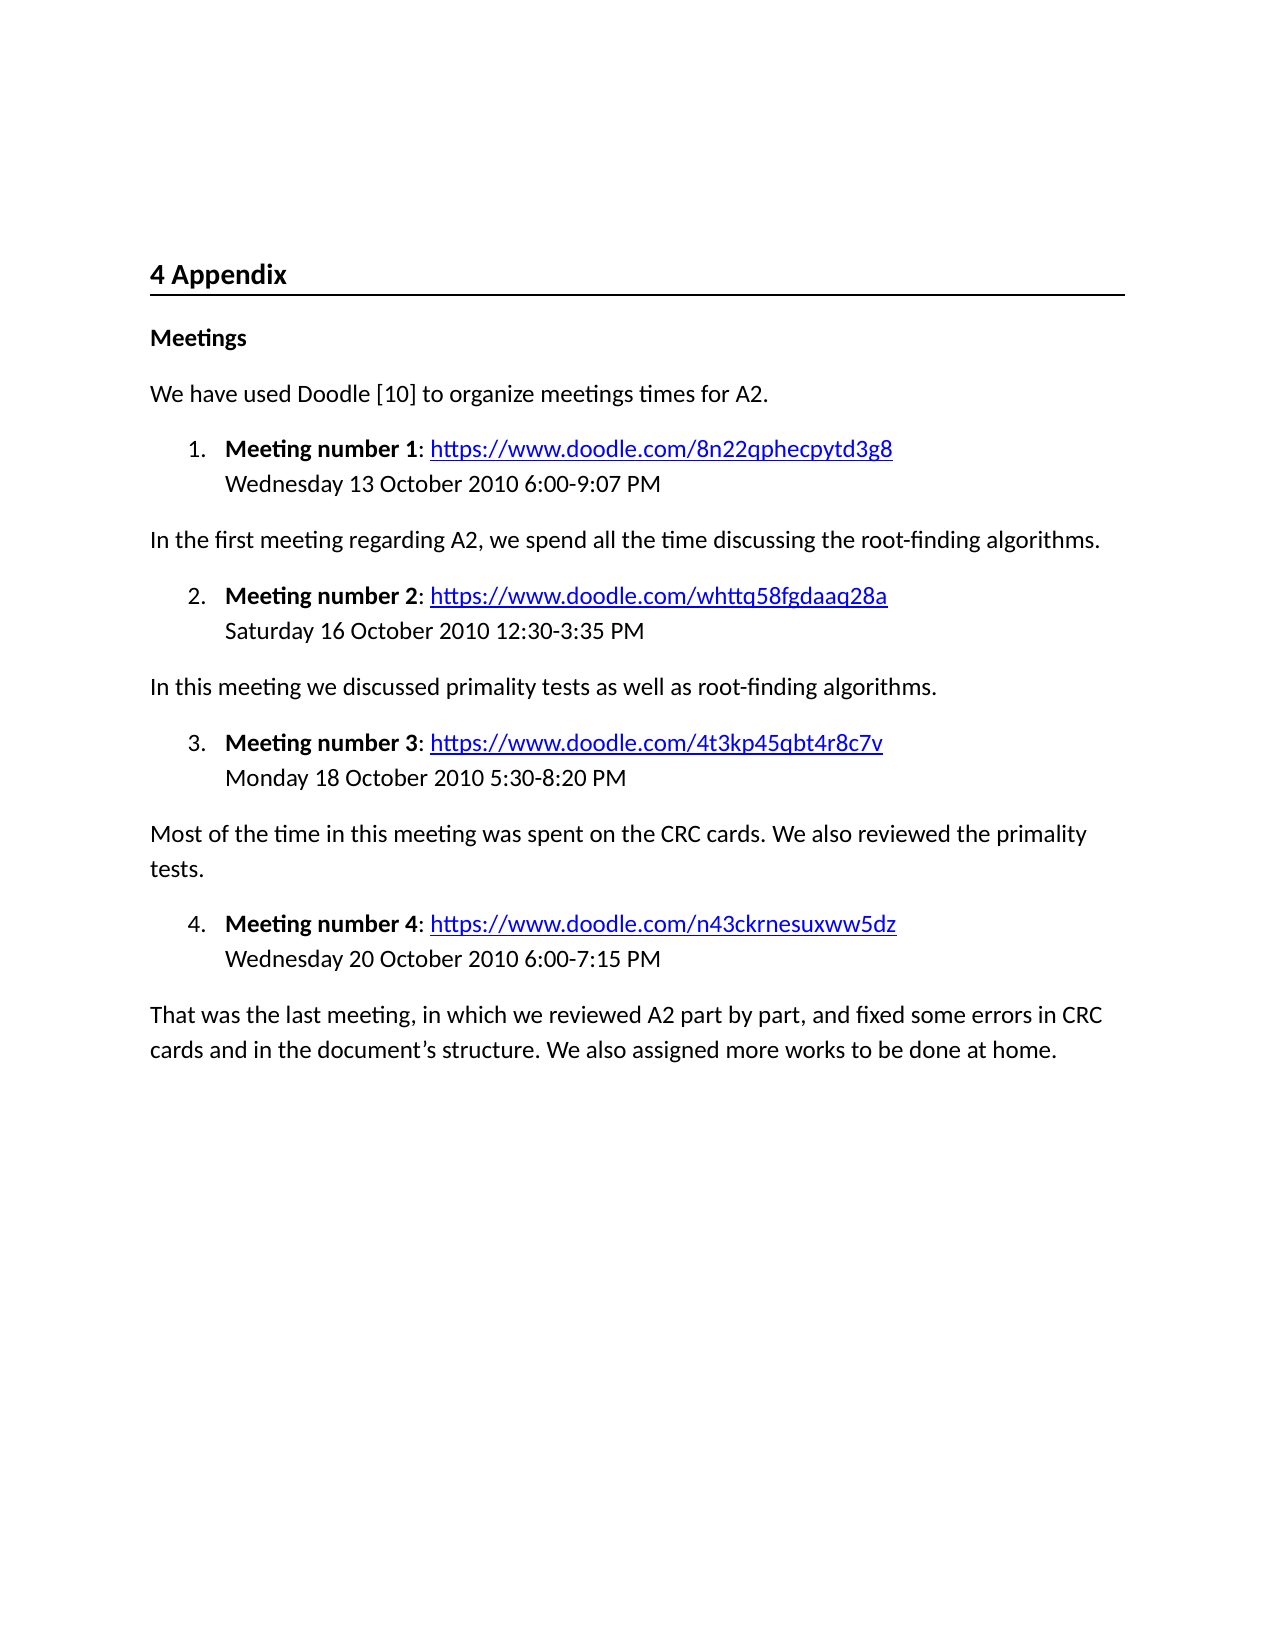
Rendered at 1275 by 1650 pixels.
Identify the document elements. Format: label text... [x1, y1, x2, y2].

text Meetings [150, 322, 1125, 352]
list Meeting number 1: https://www.doodle.com/8n22qphecpytd3g8 Wednesday 13 October 2010 6:00-9:07 PM [187, 434, 1125, 499]
text In the first meeting regarding A2, we spend all the time discussing the root-finding algorithms. [150, 524, 1125, 555]
text In this meeting we discussed primality tests as well as root-finding algorithms. [150, 671, 1125, 702]
text Most of the time in this meeting was spent on the CRC cards. We also reviewed the primality tests. [150, 818, 1125, 883]
list Meeting number 2: https://www.doodle.com/whttq58fgdaaq28a Saturday 16 October 2010 12:30-3:35 PM [187, 580, 1125, 646]
list Meeting number 4: https://www.doodle.com/n43ckrnesuxww5dz Wednesday 20 October 2010 6:00-7:15 PM [187, 909, 1125, 974]
text 4 Appendix [150, 256, 1125, 294]
text We have used Doodle [10] to organize meetings times for A2. [150, 378, 1125, 408]
list Meeting number 3: https://www.doodle.com/4t3kp45qbt4r8c7v Monday 18 October 2010 5:30-8:20 PM [187, 727, 1125, 792]
text That was the last meeting, in which we reviewed A2 part by part, and fixed some errors in CRC cards and in the document’s structure. We also assigned more works to be done at home. [150, 999, 1125, 1065]
